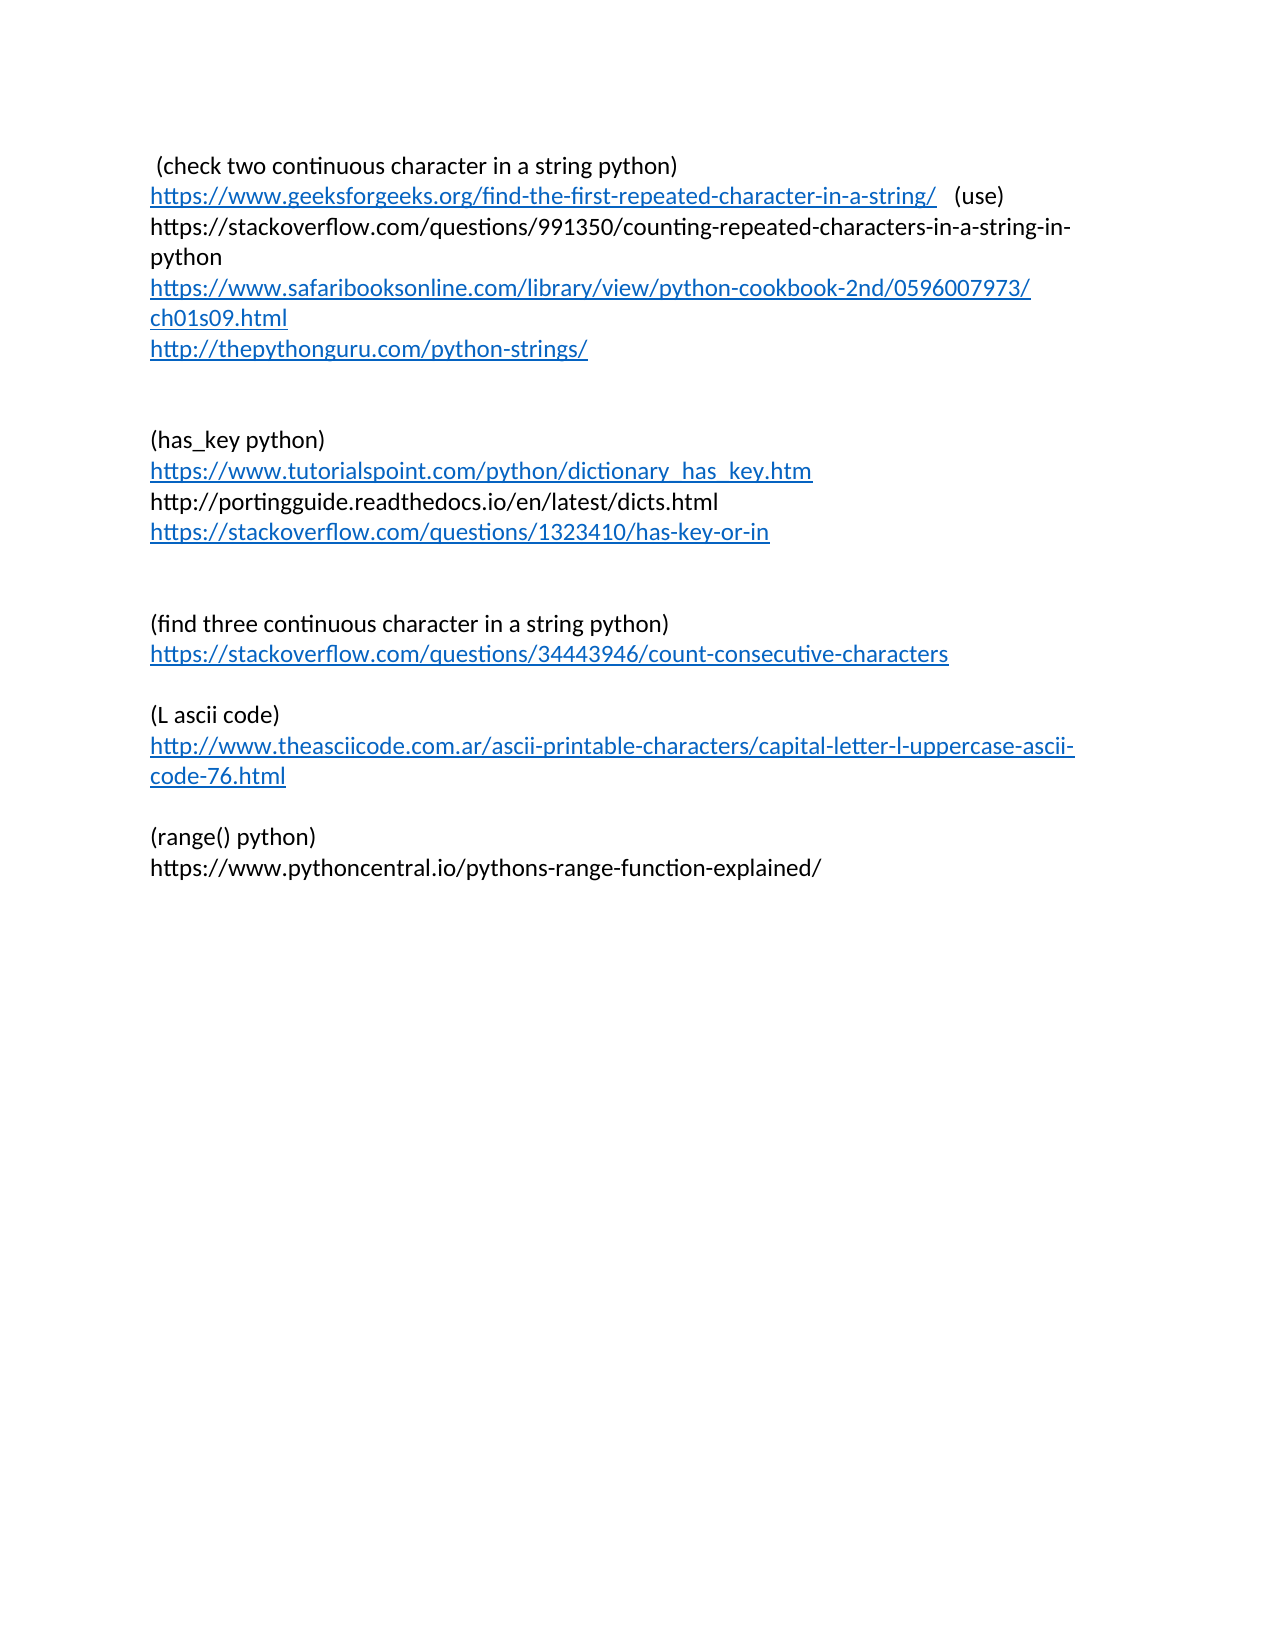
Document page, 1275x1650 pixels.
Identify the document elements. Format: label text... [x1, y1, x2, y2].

text https://stackoverflow.com/questions/1323410/has-key-or-in [150, 516, 1125, 547]
text https://www.geeksforgeeks.org/find-the-first-repeated-character-in-a-string/ (use) [150, 181, 1125, 211]
text https://stackoverflow.com/questions/991350/counting-repeated-characters-in-a-string-in-python [150, 211, 1125, 272]
text http://portingguide.readthedocs.io/en/latest/dicts.html [150, 486, 1125, 516]
text https://www.pythoncentral.io/pythons-range-function-explained/ [150, 852, 1125, 882]
text (L ascii code) [150, 699, 1125, 730]
text https://www.tutorialspoint.com/python/dictionary_has_key.htm [150, 455, 1125, 486]
text http://thepythonguru.com/python-strings/ [150, 333, 1125, 364]
text (range() python) [150, 821, 1125, 852]
text (check two continuous character in a string python) [150, 150, 1125, 181]
text https://www.safaribooksonline.com/library/view/python-cookbook-2nd/0596007973/ch01s09.html [150, 272, 1125, 333]
text https://stackoverflow.com/questions/34443946/count-consecutive-characters [150, 638, 1125, 669]
text (find three continuous character in a string python) [150, 608, 1125, 638]
text (has_key python) [150, 425, 1125, 455]
text http://www.theasciicode.com.ar/ascii-printable-characters/capital-letter-l-uppercase-ascii-code-76.html [150, 730, 1125, 791]
